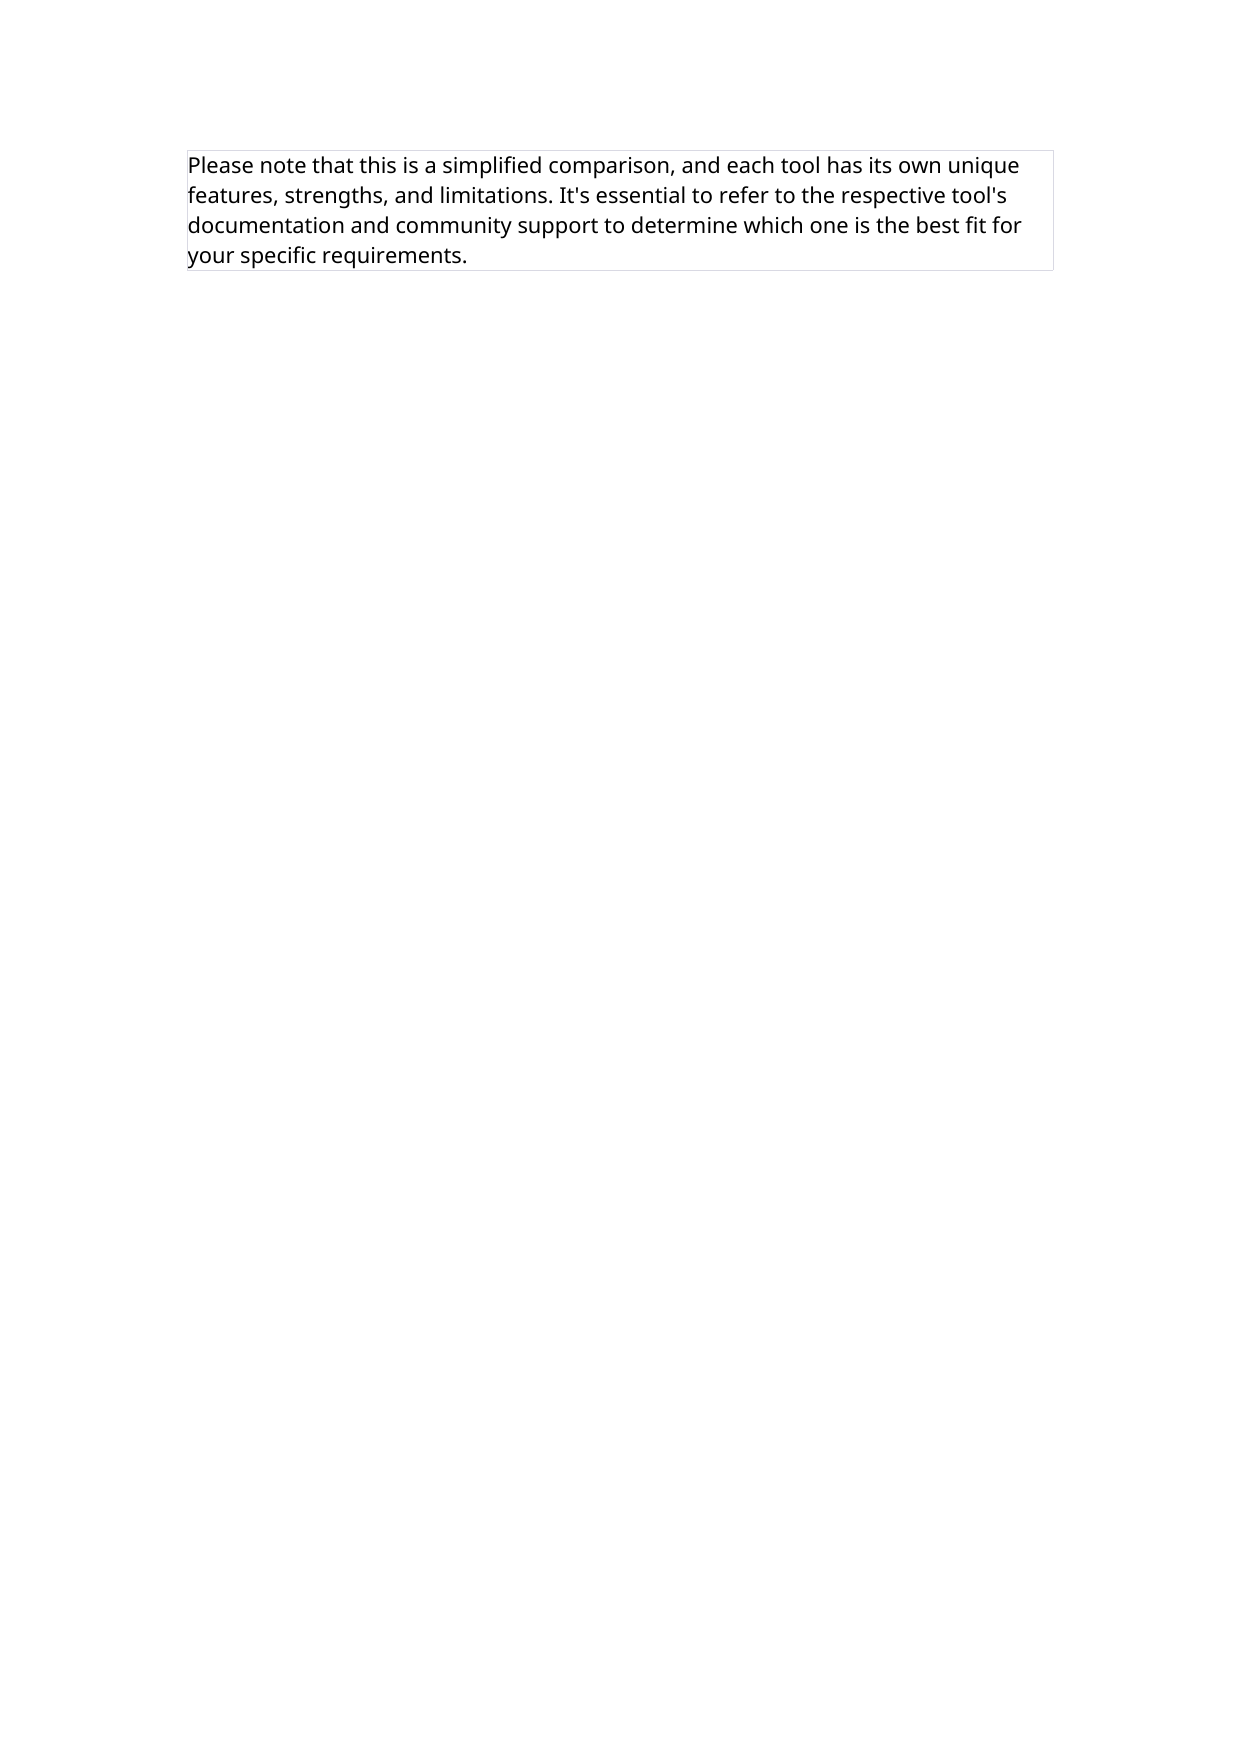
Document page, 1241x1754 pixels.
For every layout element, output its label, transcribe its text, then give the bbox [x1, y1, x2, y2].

text Please note that this is a simplified comparison, and each tool has its own unique features, strengths, and limitations. It's essential to refer to the respective tool's documentation and community support to determine which one is the best fit for your specific requirements. [188, 151, 1053, 270]
